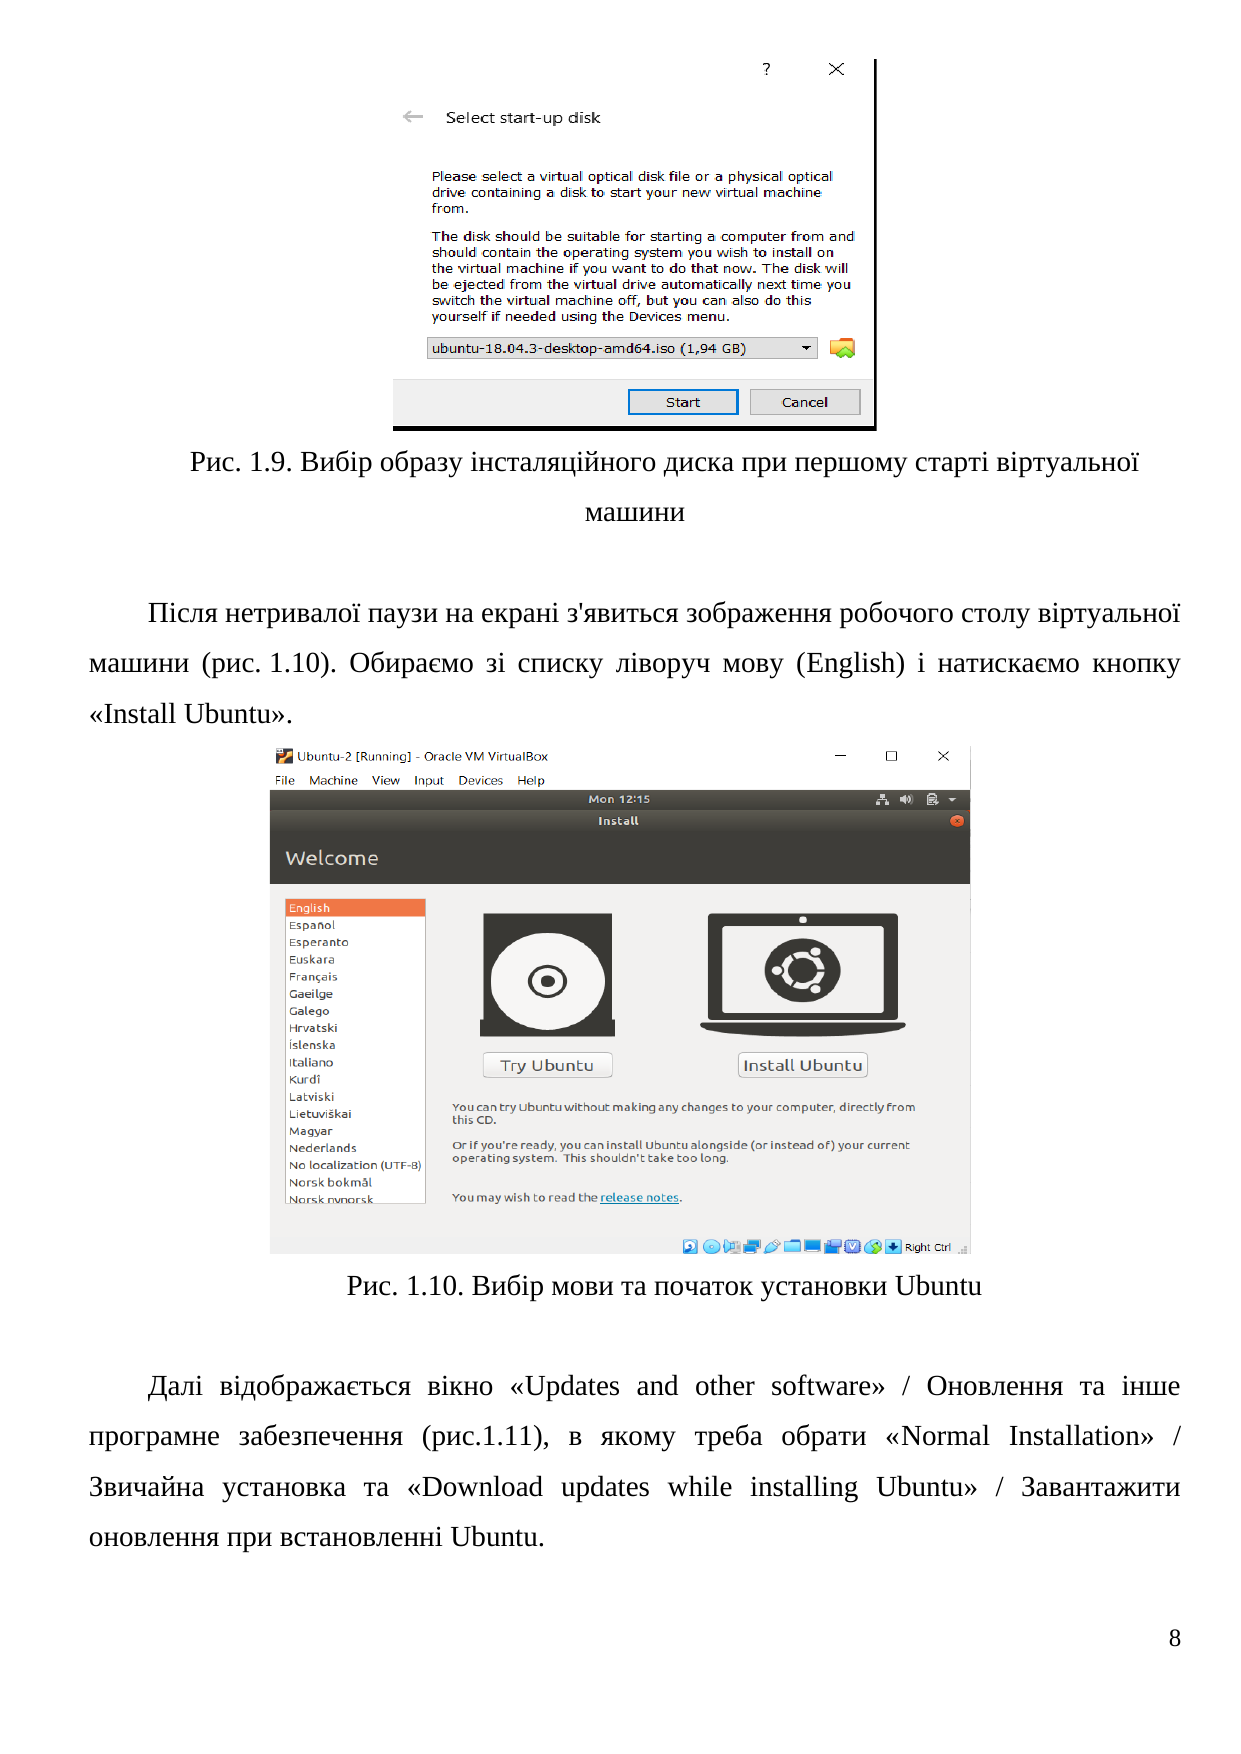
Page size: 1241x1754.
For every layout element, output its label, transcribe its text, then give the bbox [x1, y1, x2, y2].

text Рис. 1.9. Вибір образу інсталяційного диска при першому старті віртуальної машини [89, 444, 1181, 528]
picture [393, 59, 877, 431]
text Далі відображається вікно «Updates and other software» / Оновлення та інше програмне забезпечення (рис.1.11), в якому треба обрати «Normal Installation» / Звичайна установка та «Download updates while installing Ubuntu» / Завантажити оновлення при встановленні Ubuntu. [89, 1368, 1181, 1553]
text Після нетривалої паузи на екрані з'явиться зображення робочого столу віртуальної машини (рис. 1.10). Обираємо зі списку ліворуч мову (English) і натискаємо кнопку «Install Ubuntu». [89, 595, 1181, 729]
picture [269, 746, 971, 1254]
text Рис. 1.10. Вибір мови та початок установки Ubuntu [89, 1268, 1181, 1301]
